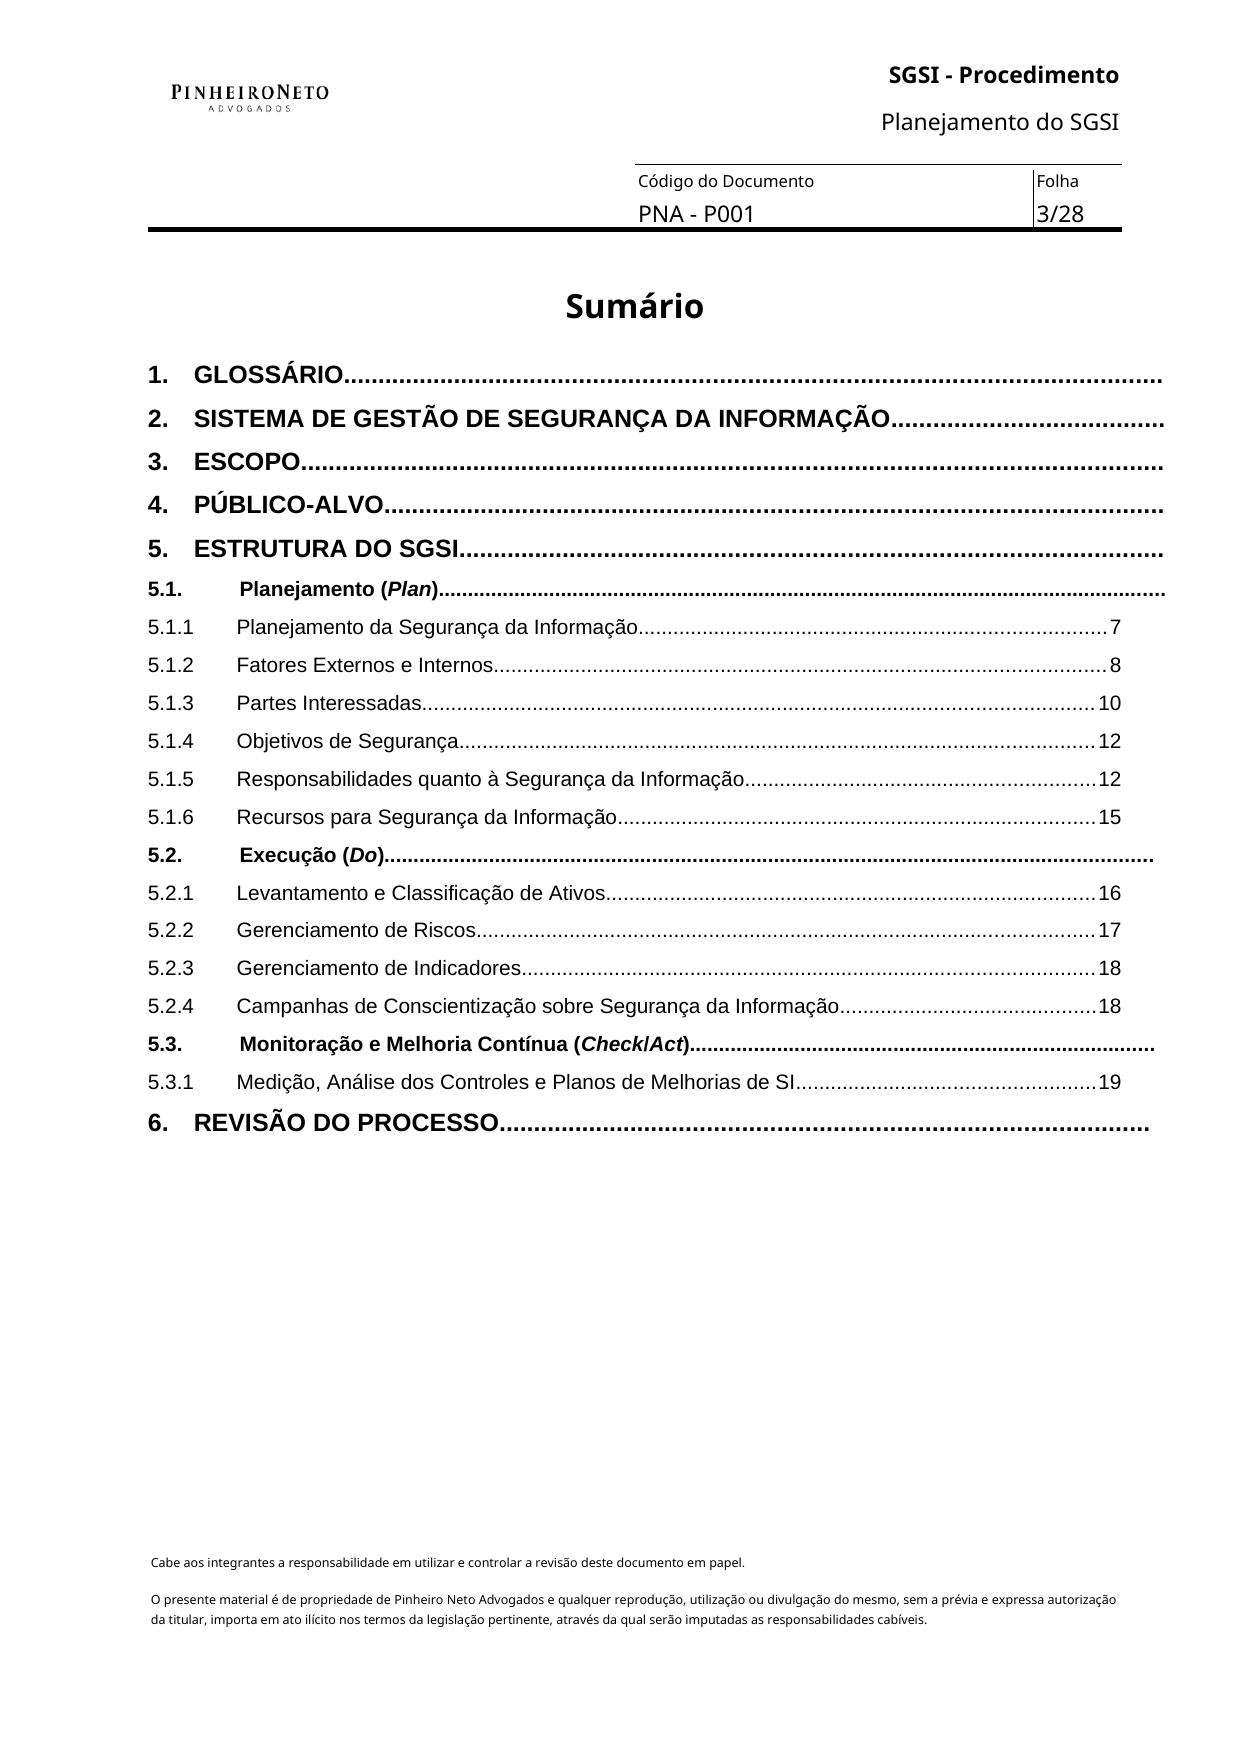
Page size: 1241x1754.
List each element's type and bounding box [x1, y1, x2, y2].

picture [155, 67, 344, 121]
